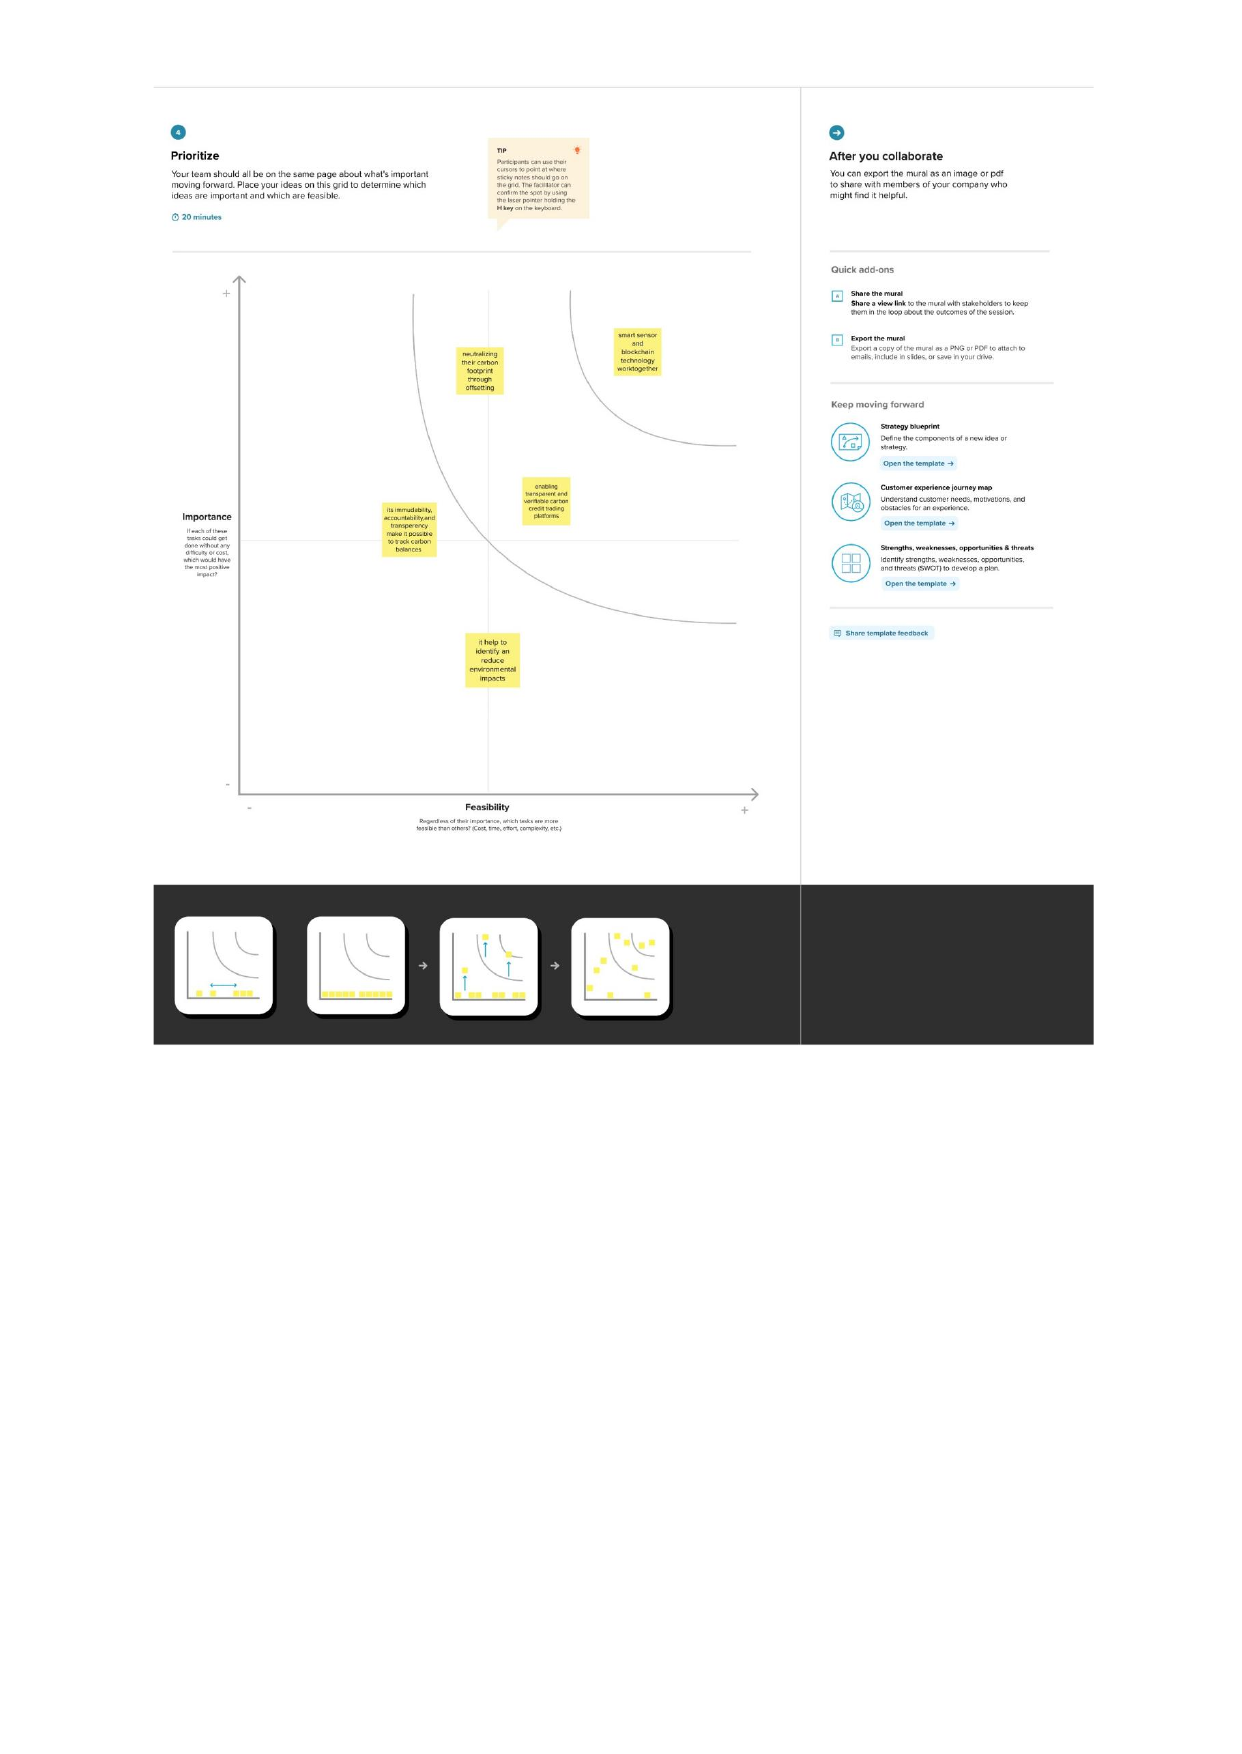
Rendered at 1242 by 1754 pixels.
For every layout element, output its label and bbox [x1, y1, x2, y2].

picture [153, 85, 1094, 1046]
